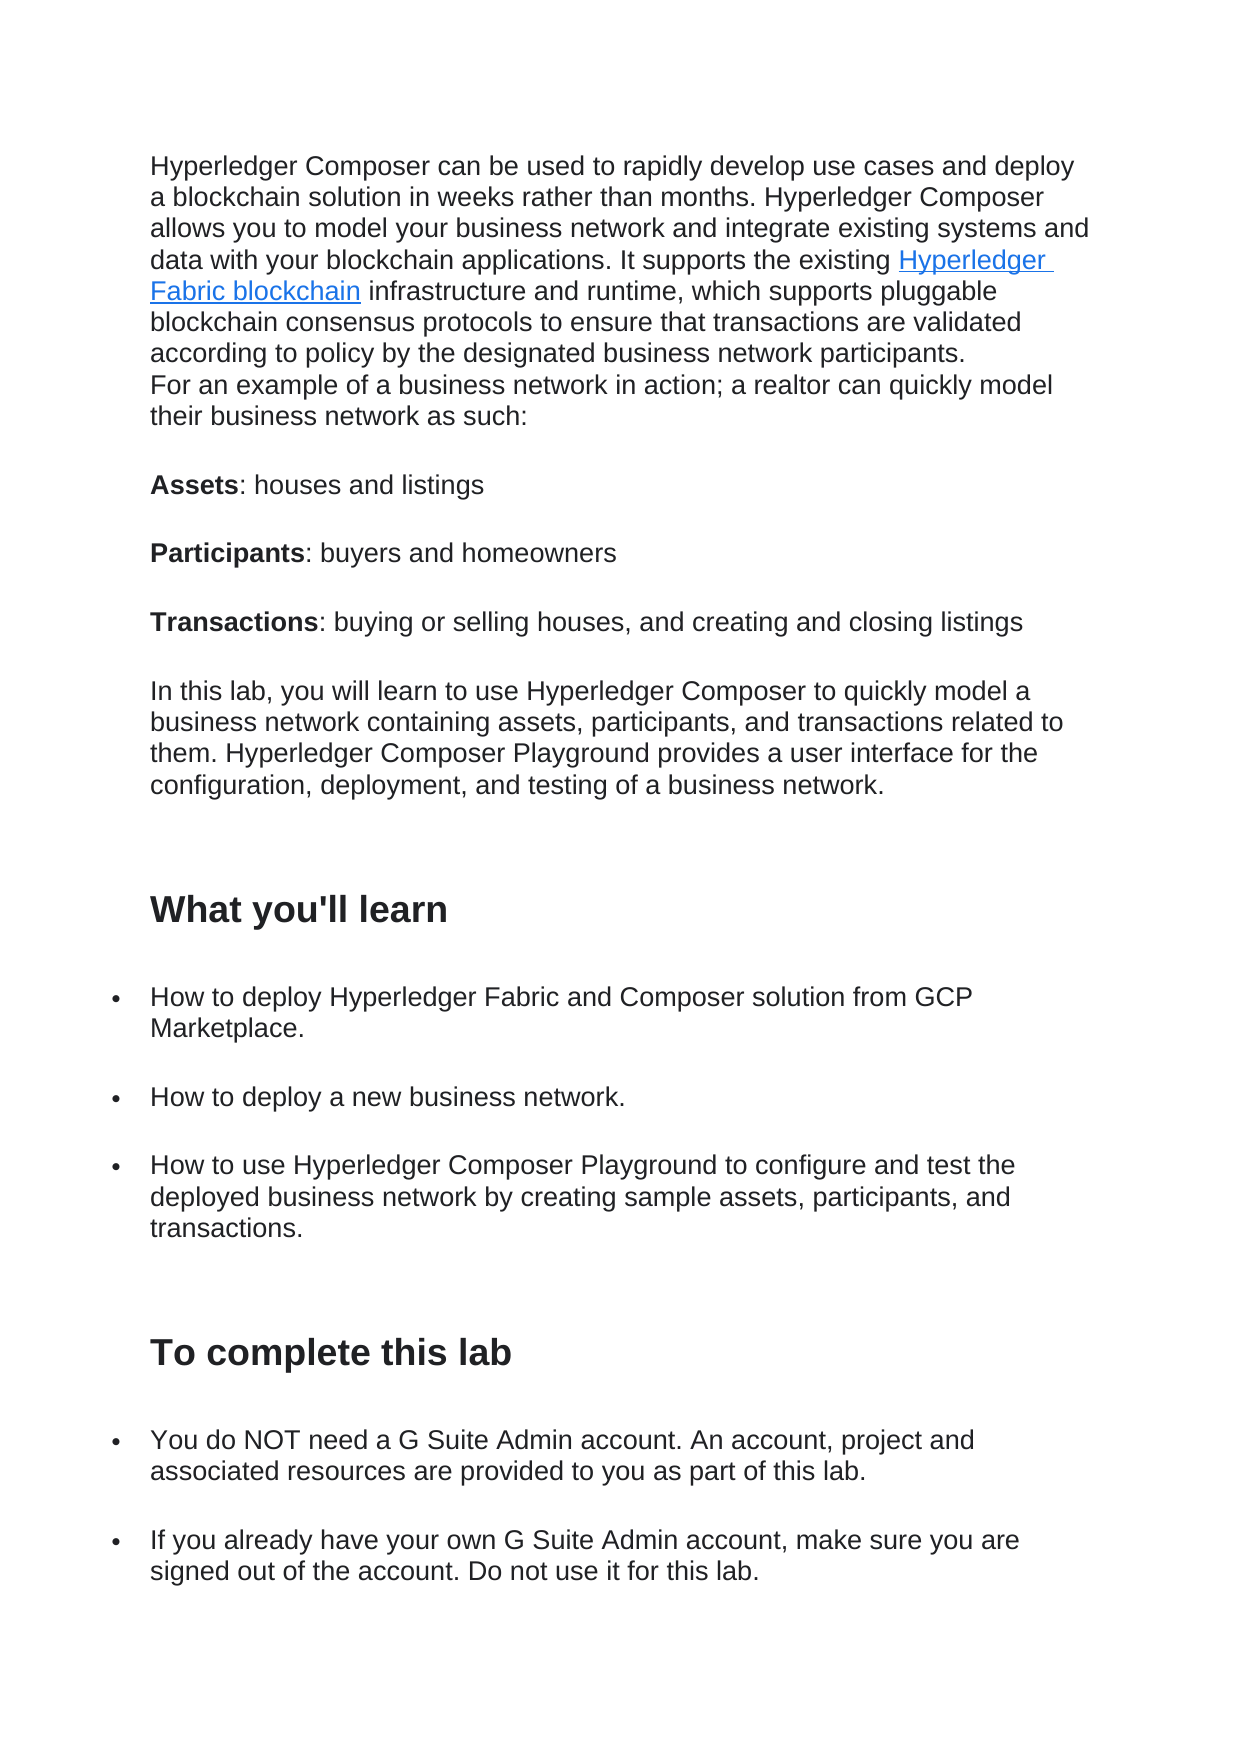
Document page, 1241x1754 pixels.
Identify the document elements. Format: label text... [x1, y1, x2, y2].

text Participants: buyers and homeowners [150, 537, 1090, 569]
text For an example of a business network in action; a realtor can quickly model their business network as such: [150, 369, 1090, 431]
text Hyperledger Composer can be used to rapidly develop use cases and deploy a blockchain solution in weeks rather than months. Hyperledger Composer allows you to model your business network and integrate existing systems and data with your blockchain applications. It supports the existing Hyperledger Fabric blockchain infrastructure and runtime, which supports pluggable blockchain consensus protocols to ensure that transactions are validated according to policy by the designated business network participants. [150, 150, 1090, 369]
text What you'll learn [150, 887, 1090, 931]
list You do NOT need a G Suite Admin account. An account, project and associated resources are provided to you as part of this lab. [112, 1424, 1090, 1486]
text To complete this lab [150, 1331, 1090, 1374]
list If you already have your own G Suite Admin account, make sure you are signed out of the account. Do not use it for this lab. [112, 1524, 1090, 1586]
text Assets: houses and listings [150, 469, 1090, 500]
list How to deploy a new business network. [112, 1081, 1090, 1112]
text Transactions: buying or selling houses, and creating and closing listings [150, 606, 1090, 637]
text In this lab, you will learn to use Hyperledger Composer to quickly model a business network containing assets, participants, and transactions related to them. Hyperledger Composer Playground provides a user interface for the configuration, deployment, and testing of a business network. [150, 675, 1090, 800]
list How to deploy Hyperledger Fabric and Composer solution from GCP Marketplace. [112, 981, 1090, 1043]
list How to use Hyperledger Composer Playground to configure and test the deployed business network by creating sample assets, participants, and transactions. [112, 1149, 1090, 1243]
